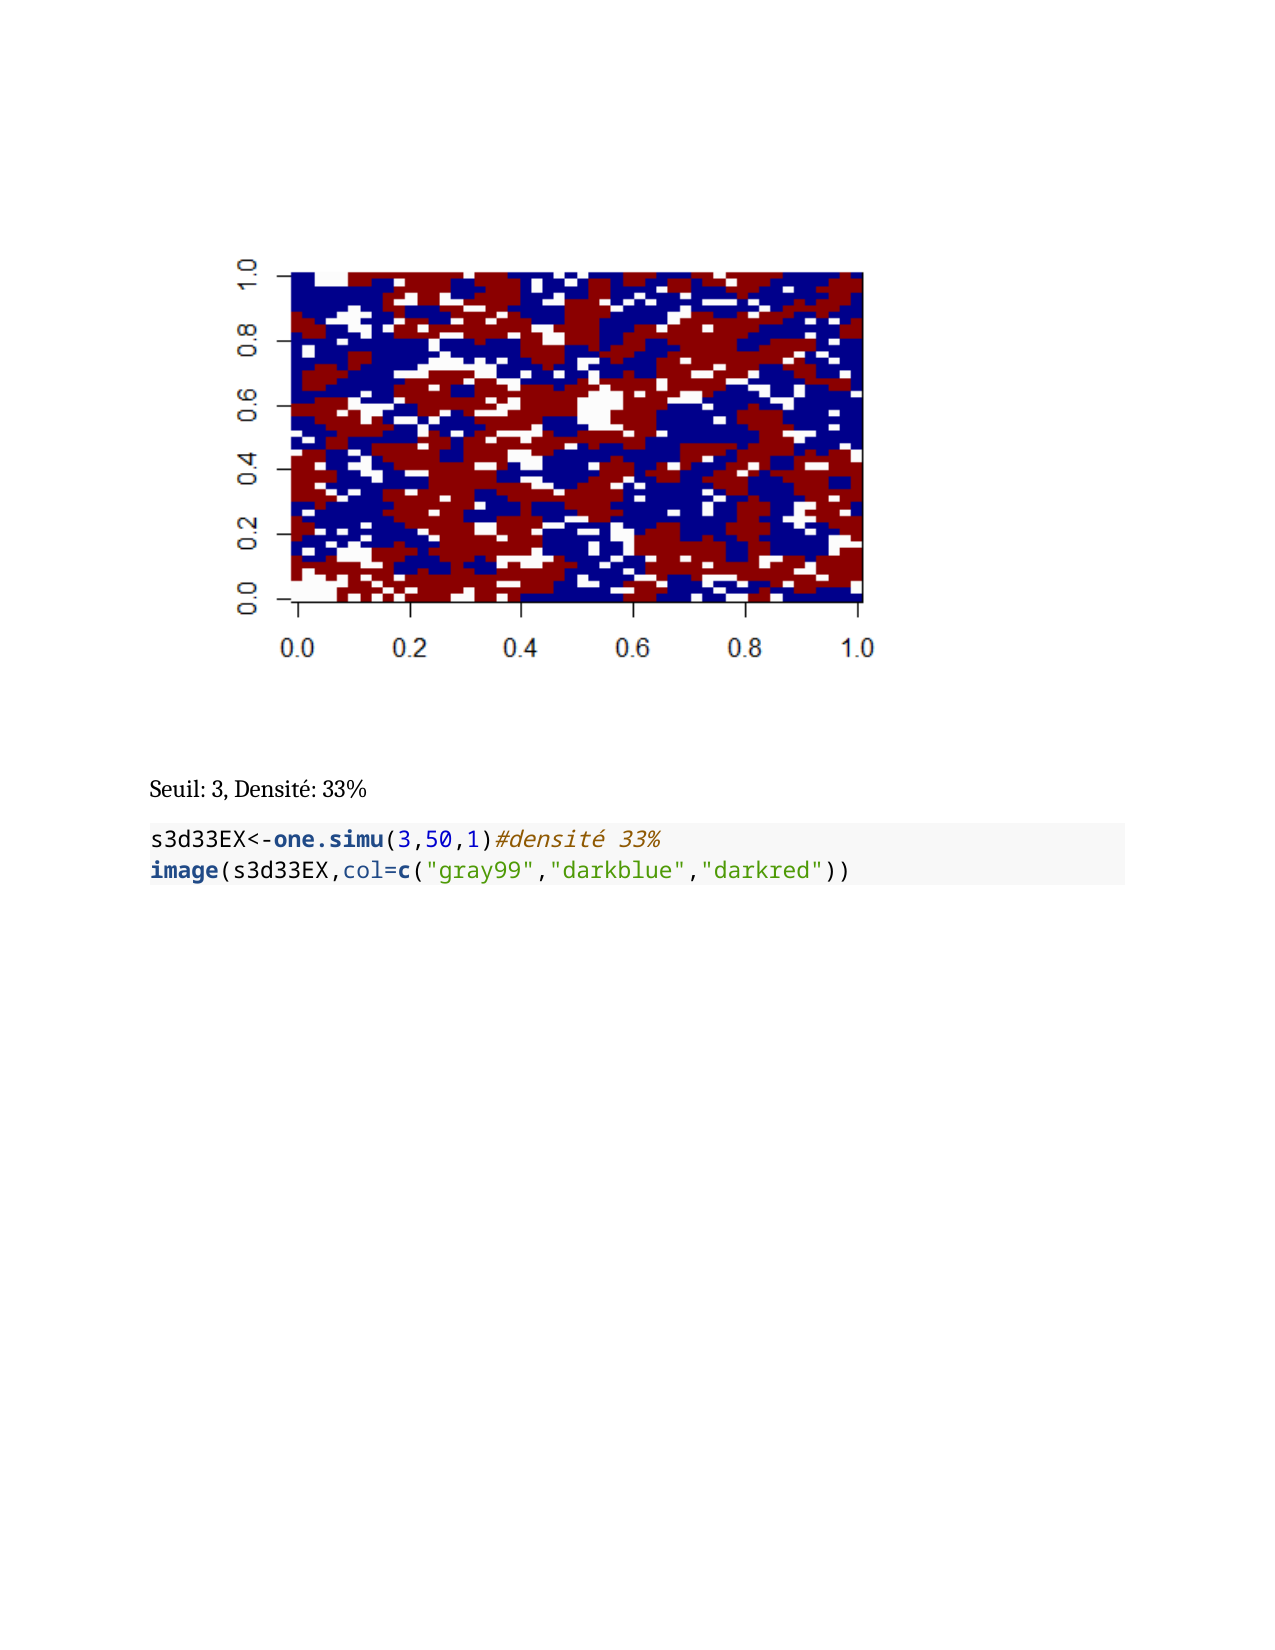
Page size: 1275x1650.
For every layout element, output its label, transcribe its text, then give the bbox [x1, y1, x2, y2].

text Seuil: 3, Densité: 33% [150, 775, 1125, 804]
text s3d33EX<-one.simu(3,50,1)#densité 33% image(s3d33EX,col=c("gray99","darkblue","darkred")) [659, 823, 1125, 885]
picture [168, 150, 927, 757]
